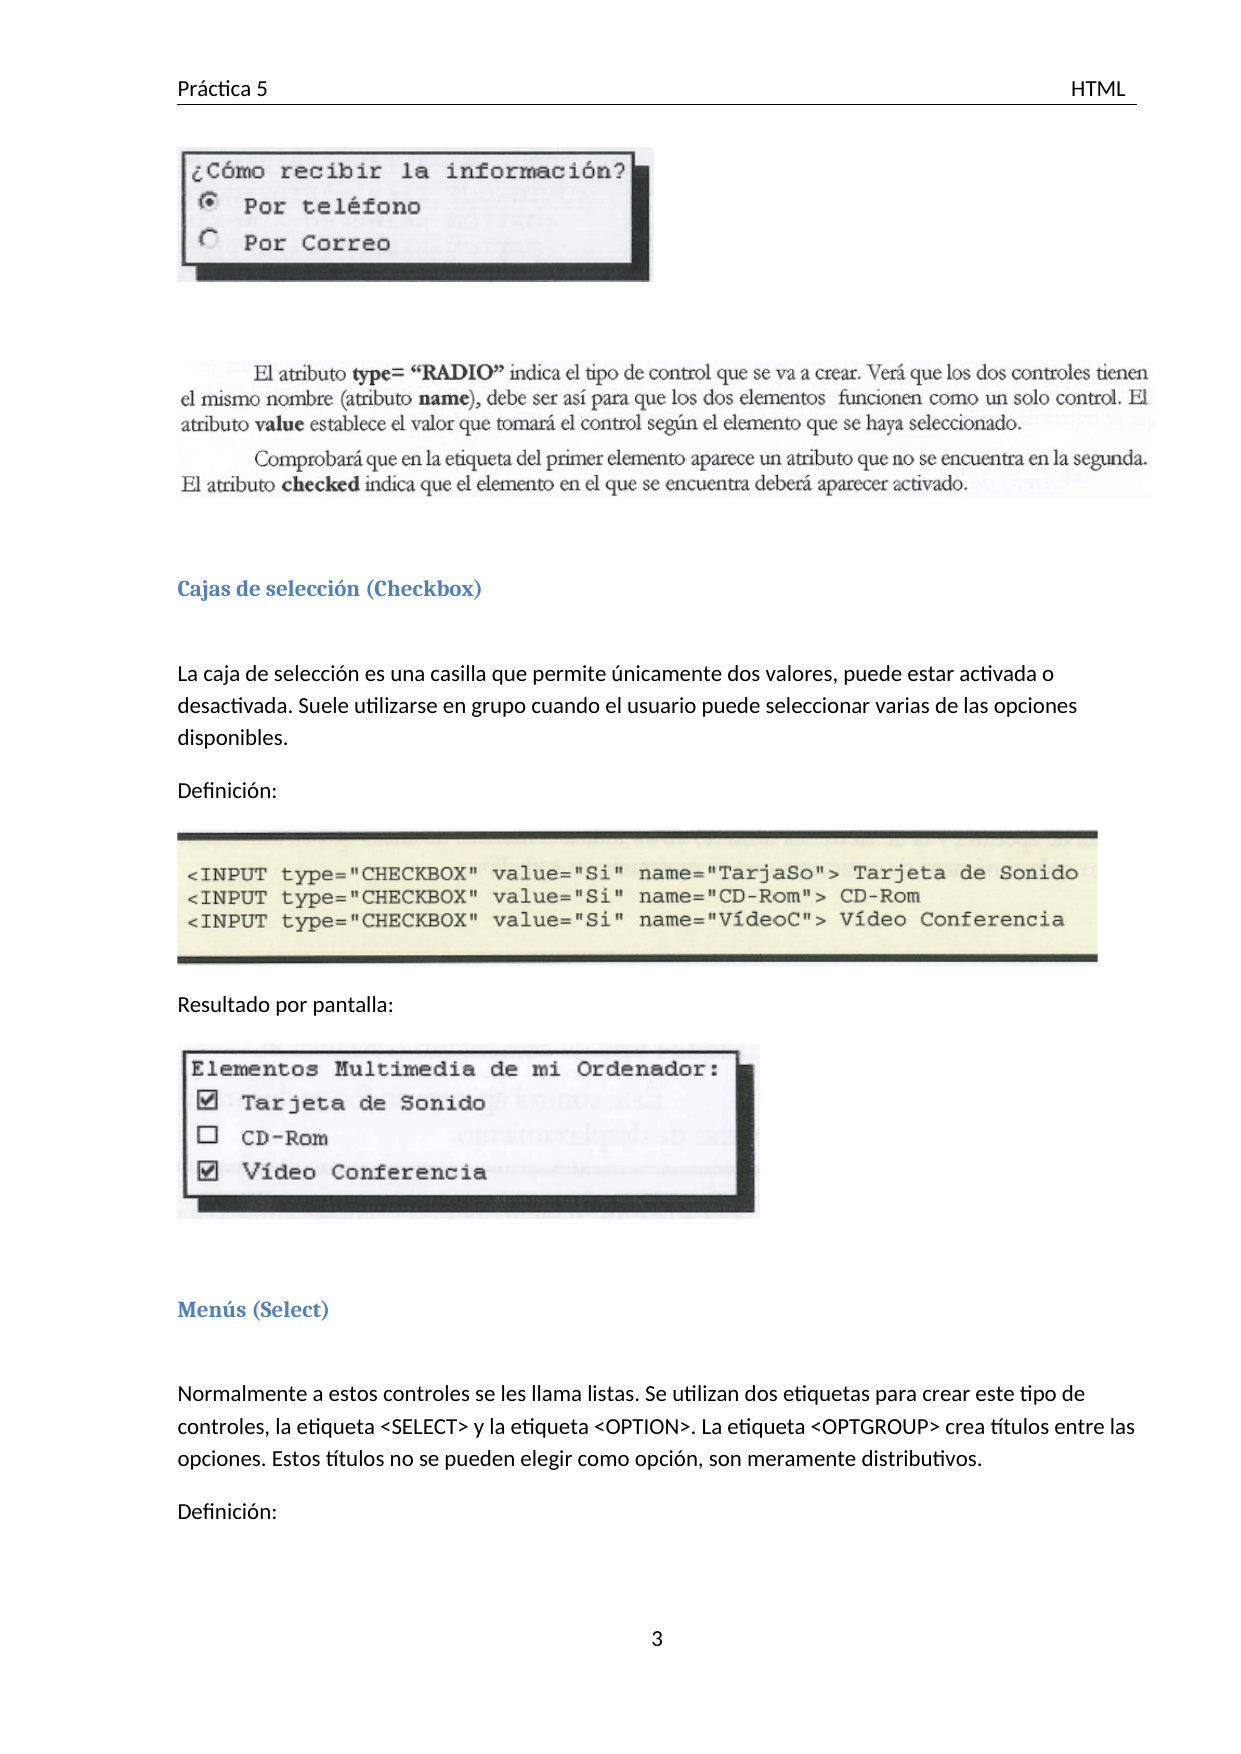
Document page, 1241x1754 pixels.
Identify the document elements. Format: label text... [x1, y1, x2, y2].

picture [177, 147, 654, 282]
text Definición: [177, 1497, 1137, 1525]
picture [177, 829, 1098, 966]
subtitle Cajas de selección (Checkbox) [177, 576, 1137, 602]
text Resultado por pantalla: [177, 990, 1137, 1018]
text Normalmente a estos controles se les llama listas. Se utilizan dos etiquetas para crear este tipo de controles, la etiqueta <SELECT> y la etiqueta <OPTION>. La etiqueta <OPTGROUP> crea títulos entre las opciones. Estos títulos no se pueden elegir como opción, son meramente distributivos. [177, 1379, 1137, 1472]
text Definición: [177, 776, 1137, 804]
picture [177, 1043, 760, 1219]
text La caja de selección es una casilla que permite únicamente dos valores, puede estar activada o desactivada. Suele utilizarse en grupo cuando el usuario puede seleccionar varias de las opciones disponibles. [177, 659, 1137, 751]
subtitle Menús (Select) [177, 1296, 1137, 1323]
picture [177, 360, 1155, 498]
